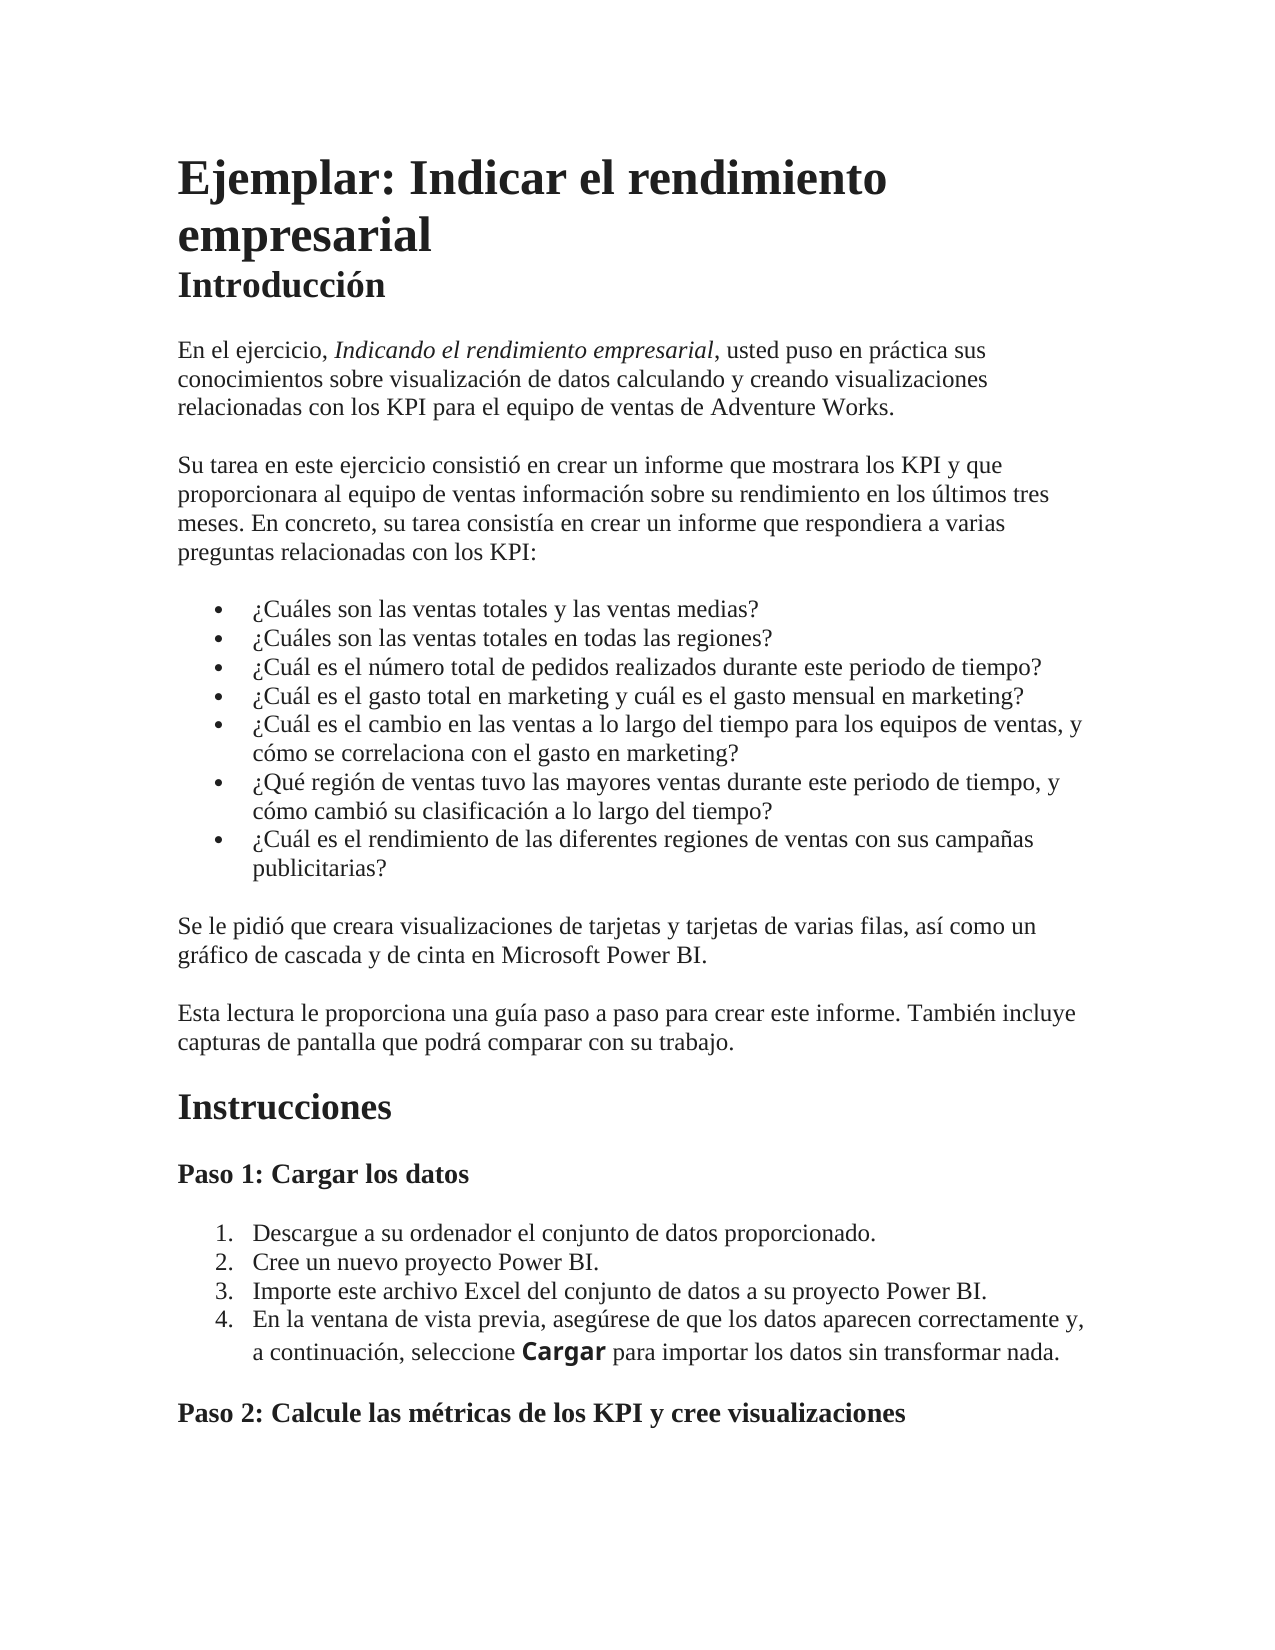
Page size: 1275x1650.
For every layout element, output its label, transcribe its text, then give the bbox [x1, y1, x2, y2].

text Instrucciones [177, 1084, 1098, 1128]
list ¿Cuál es el gasto total en marketing y cuál es el gasto mensual en marketing? [215, 681, 1098, 709]
list ¿Cuál es el rendimiento de las diferentes regiones de ventas con sus campañas publicitarias? [215, 824, 1098, 882]
text Paso 2: Calcule las métricas de los KPI y cree visualizaciones [177, 1397, 1098, 1429]
list ¿Cuáles son las ventas totales y las ventas medias? [215, 594, 1098, 623]
text Introducción [177, 263, 1098, 306]
list ¿Cuál es el número total de pedidos realizados durante este periodo de tiempo? [215, 652, 1098, 681]
list Cree un nuevo proyecto Power BI. [215, 1247, 1098, 1276]
list ¿Qué región de ventas tuvo las mayores ventas durante este periodo de tiempo, y cómo cambió su clasificación a lo largo del tiempo? [215, 767, 1098, 824]
list Descargue a su ordenador el conjunto de datos proporcionado. [215, 1218, 1098, 1247]
list En la ventana de vista previa, asegúrese de que los datos aparecen correctamente y, a continuación, seleccione Cargar para importar los datos sin transformar nada. [215, 1304, 1098, 1367]
list ¿Cuál es el cambio en las ventas a lo largo del tiempo para los equipos de ventas, y cómo se correlaciona con el gasto en marketing? [215, 709, 1098, 767]
text Se le pidió que creara visualizaciones de tarjetas y tarjetas de varias filas, así como un gráfico de cascada y de cinta en Microsoft Power BI. [177, 911, 1098, 969]
text Su tarea en este ejercicio consistió en crear un informe que mostrara los KPI y que proporcionara al equipo de ventas información sobre su rendimiento en los últimos tres meses. En concreto, su tarea consistía en crear un informe que respondiera a varias preguntas relacionadas con los KPI: [177, 450, 1098, 565]
text Ejemplar: Indicar el rendimiento empresarial [177, 148, 1098, 263]
text Paso 1: Cargar los datos [177, 1157, 1098, 1189]
list Importe este archivo Excel del conjunto de datos a su proyecto Power BI. [215, 1276, 1098, 1304]
text En el ejercicio, Indicando el rendimiento empresarial, usted puso en práctica sus conocimientos sobre visualización de datos calculando y creando visualizaciones relacionadas con los KPI para el equipo de ventas de Adventure Works. [177, 335, 1098, 421]
list ¿Cuáles son las ventas totales en todas las regiones? [215, 623, 1098, 652]
text Esta lectura le proporciona una guía paso a paso para crear este informe. También incluye capturas de pantalla que podrá comparar con su trabajo. [177, 998, 1098, 1055]
